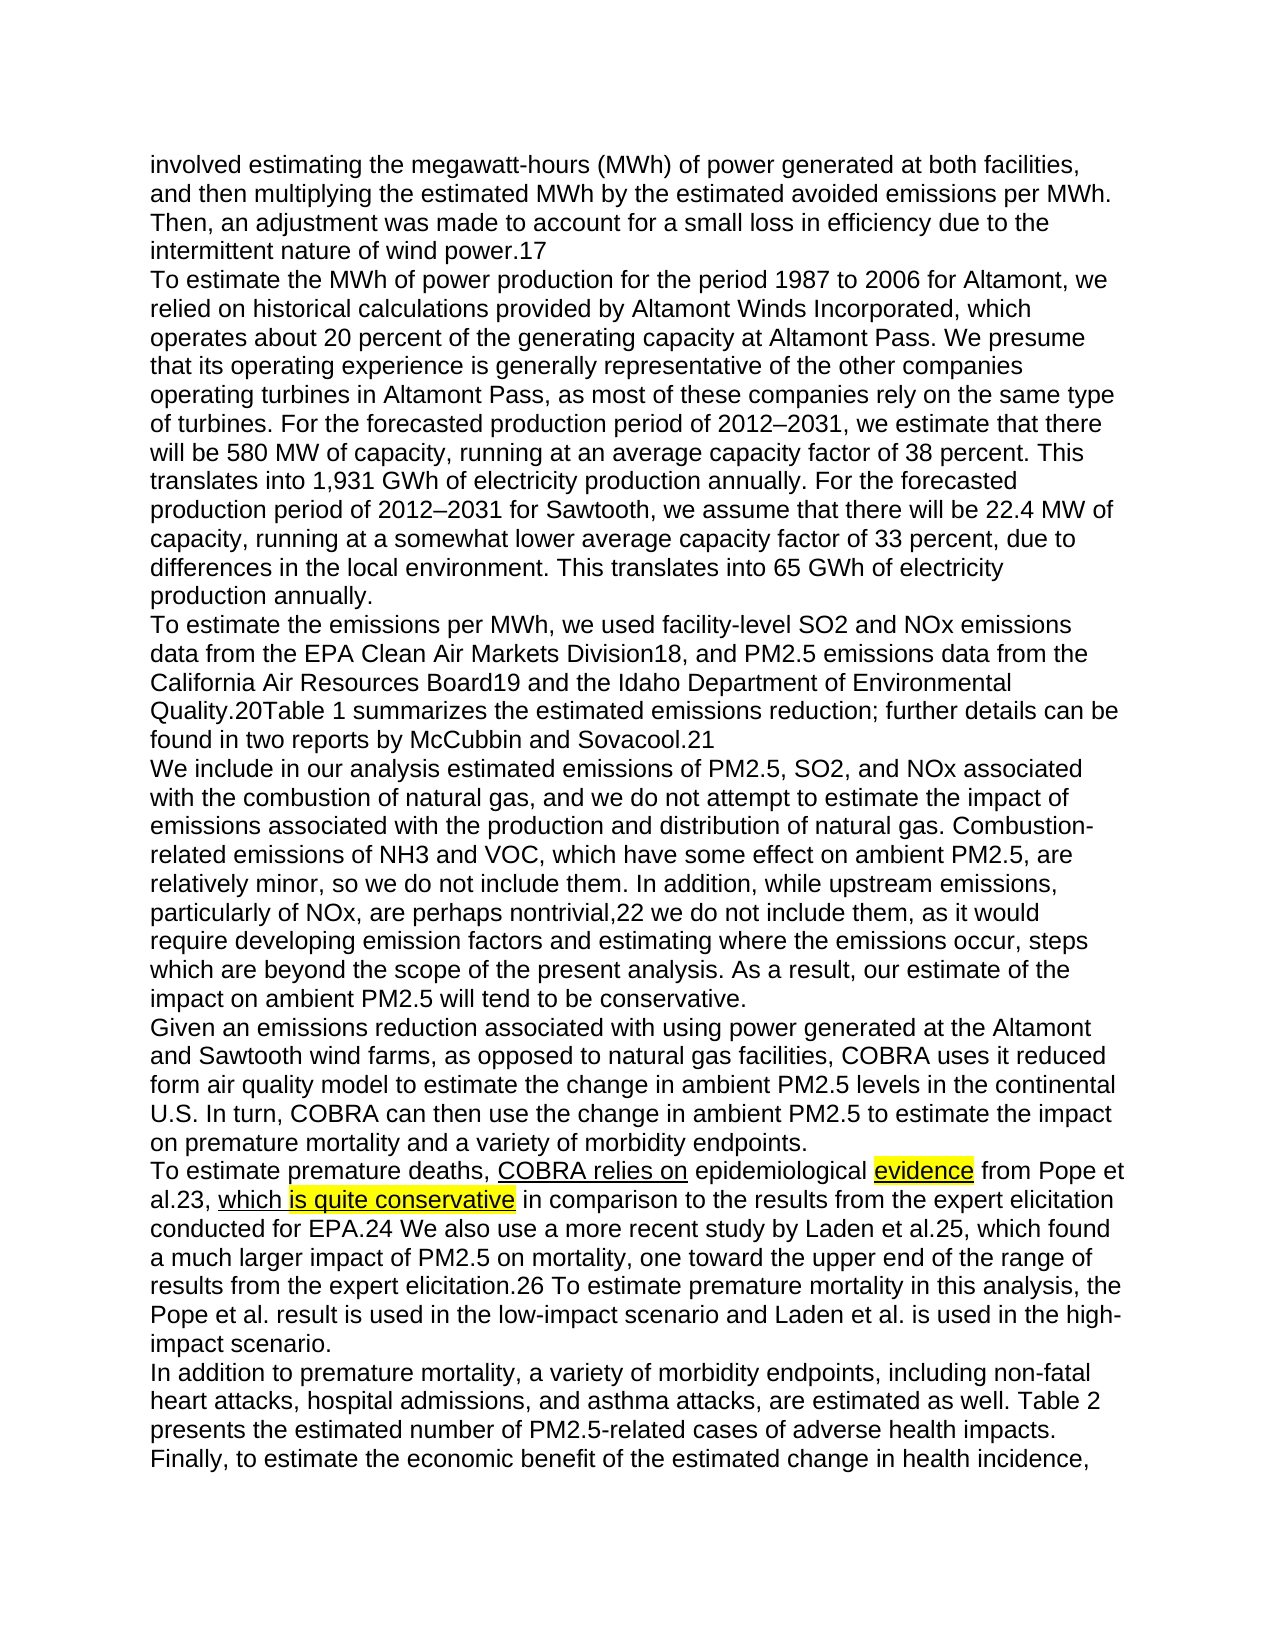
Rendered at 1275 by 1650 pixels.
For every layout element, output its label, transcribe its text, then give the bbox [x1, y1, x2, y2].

text To estimate premature deaths, COBRA relies on epidemiological evidence from Pope et al.23, which is quite conservative in comparison to the results from the expert elicitation conducted for EPA.24 We also use a more recent study by Laden et al.25, which found a much larger impact of PM2.5 on mortality, one toward the upper end of the range of results from the expert elicitation.26 To estimate premature mortality in this analysis, the Pope et al. result is used in the low-impact scenario and Laden et al. is used in the high-impact scenario. [150, 1156, 1125, 1357]
text We include in our analysis estimated emissions of PM2.5, SO2, and NOx associated with the combustion of natural gas, and we do not attempt to estimate the impact of emissions associated with the production and distribution of natural gas. Combustion-related emissions of NH3 and VOC, which have some effect on ambient PM2.5, are relatively minor, so we do not include them. In addition, while upstream emissions, particularly of NOx, are perhaps nontrivial,22 we do not include them, as it would require developing emission factors and estimating where the emissions occur, steps which are beyond the scope of the present analysis. As a result, our estimate of the impact on ambient PM2.5 will tend to be conservative. [150, 754, 1125, 1012]
text Given an emissions reduction associated with using power generated at the Altamont and Sawtooth wind farms, as opposed to natural gas facilities, COBRA uses it reduced form air quality model to estimate the change in ambient PM2.5 levels in the continental U.S. In turn, COBRA can then use the change in ambient PM2.5 to estimate the impact on premature mortality and a variety of morbidity endpoints. [150, 1012, 1125, 1156]
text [150, 150, 1125, 265]
text To estimate the emissions per MWh, we used facility-level SO2 and NOx emissions data from the EPA Clean Air Markets Division18, and PM2.5 emissions data from the California Air Resources Board19 and the Idaho Department of Environmental Quality.20Table 1 summarizes the estimated emissions reduction; further details can be found in two reports by McCubbin and Sovacool.21 [150, 610, 1125, 754]
text To estimate the MWh of power production for the period 1987 to 2006 for Altamont, we relied on historical calculations provided by Altamont Winds Incorporated, which operates about 20 percent of the generating capacity at Altamont Pass. We presume that its operating experience is generally representative of the other companies operating turbines in Altamont Pass, as most of these companies rely on the same type of turbines. For the forecasted production period of 2012–2031, we estimate that there will be 580 MW of capacity, running at an average capacity factor of 38 percent. This translates into 1,931 GWh of electricity production annually. For the forecasted production period of 2012–2031 for Sawtooth, we assume that there will be 22.4 MW of capacity, running at a somewhat lower average capacity factor of 33 percent, due to differences in the local environment. This translates into 65 GWh of electricity production annually. [150, 265, 1125, 610]
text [150, 1357, 1125, 1472]
